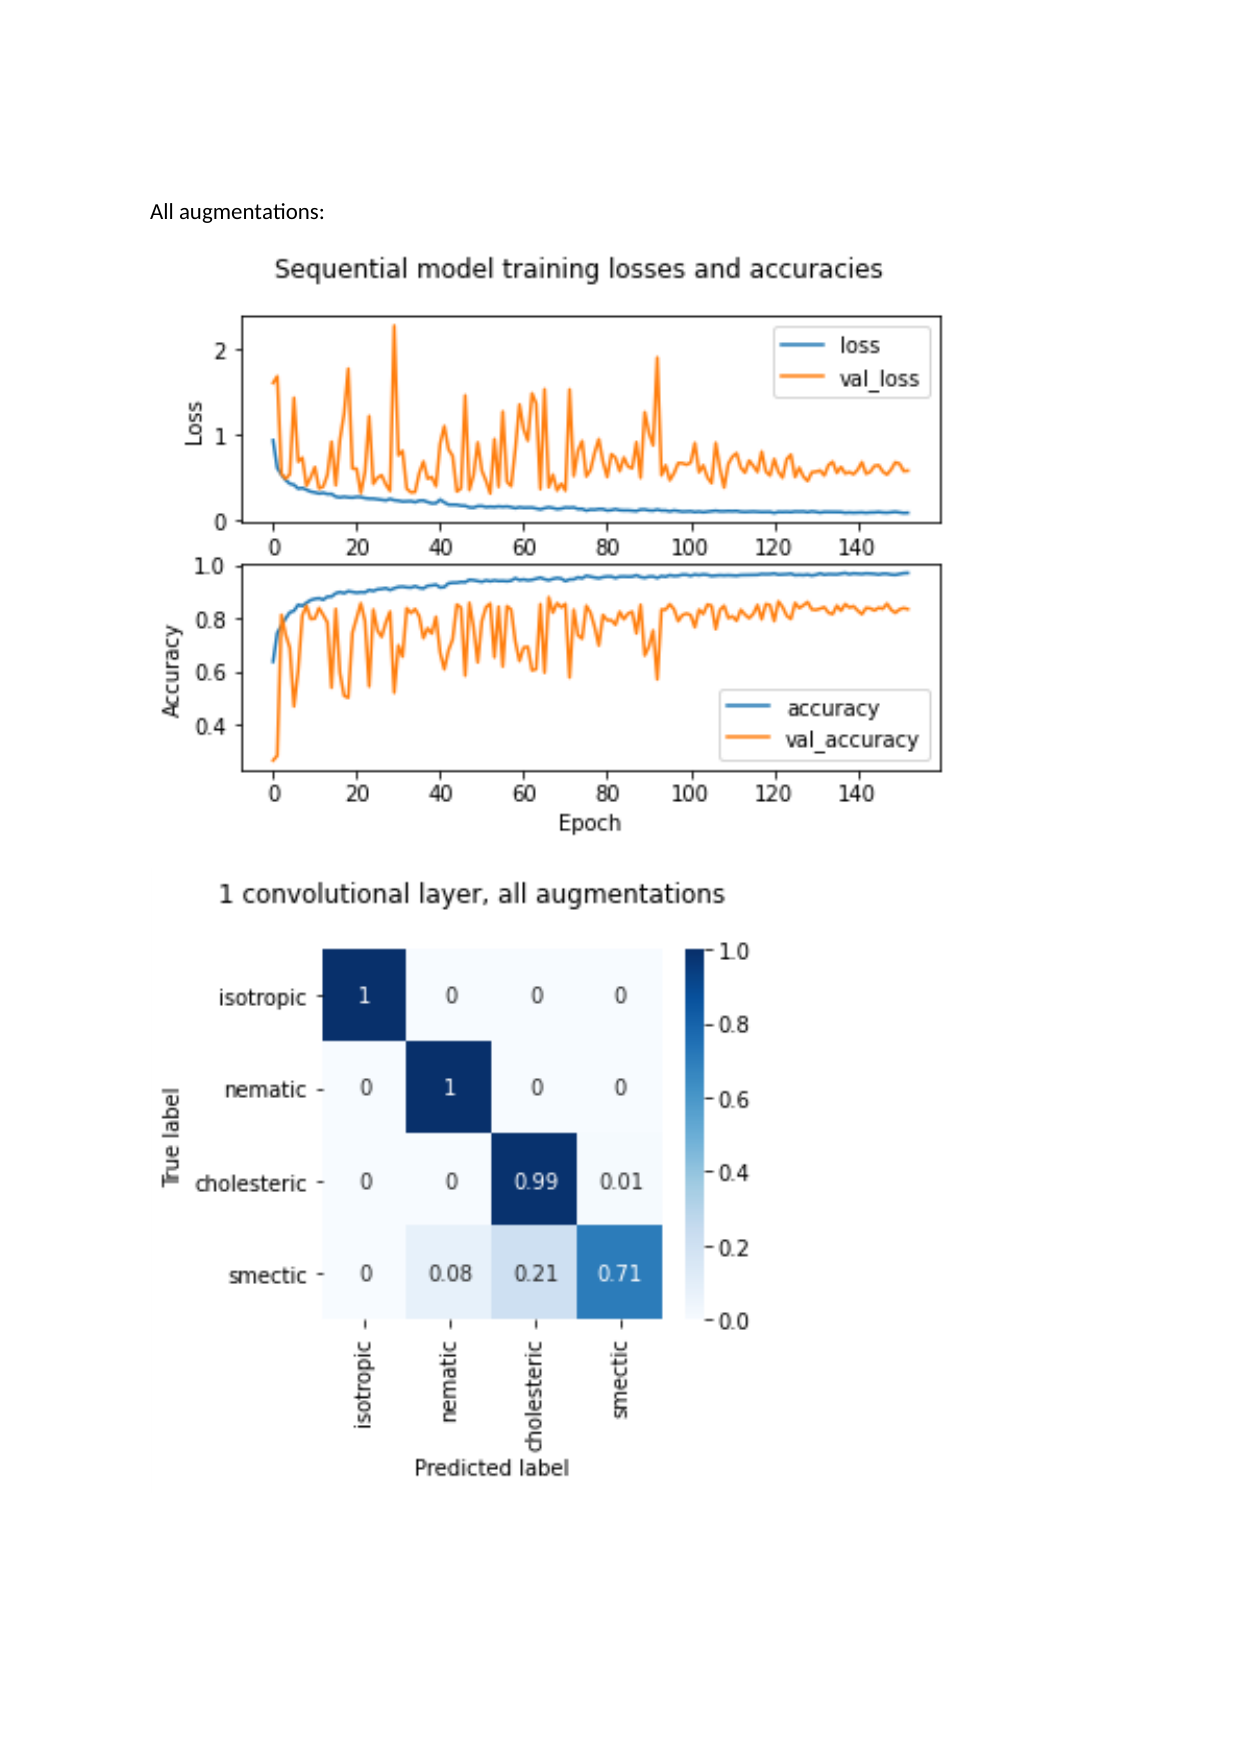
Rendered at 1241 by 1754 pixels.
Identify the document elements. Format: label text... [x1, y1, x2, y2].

picture [150, 868, 764, 1493]
picture [150, 243, 954, 850]
text All augmentations: [150, 197, 1090, 225]
